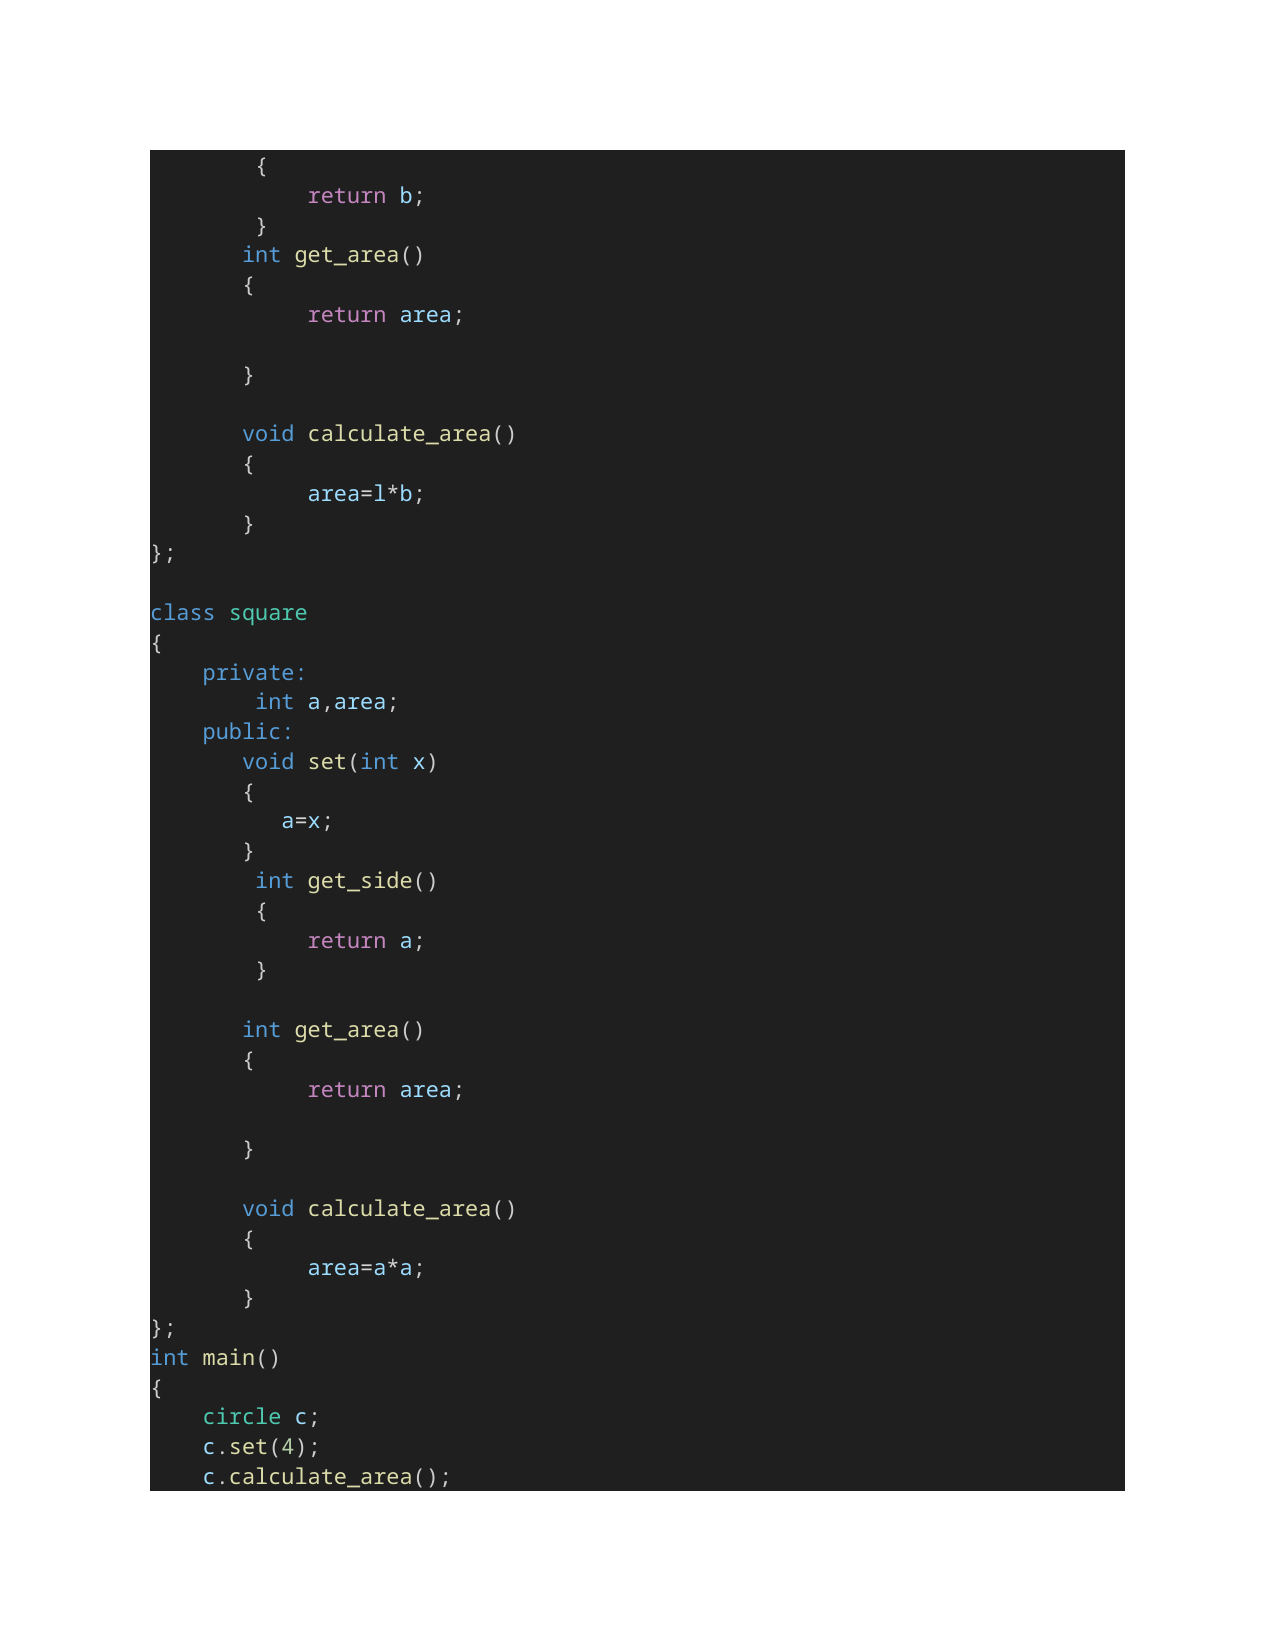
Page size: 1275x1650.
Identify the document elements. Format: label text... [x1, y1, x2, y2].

text circle c; [150, 1401, 1125, 1431]
text { [150, 269, 1125, 299]
text { [150, 448, 1125, 478]
text void calculate_area() [150, 418, 1125, 448]
text } [150, 209, 1125, 239]
text void set(int x) [150, 746, 1125, 776]
text c.set(4); [150, 1431, 1125, 1461]
text }; [150, 537, 1125, 567]
text int get_area() [150, 239, 1125, 269]
text return b; [150, 180, 1125, 209]
text return area; [150, 1073, 1125, 1103]
text { [150, 1371, 1125, 1401]
text int get_area() [150, 1014, 1125, 1044]
text c.calculate_area(); [150, 1461, 1125, 1491]
text } [150, 835, 1125, 865]
text } [150, 507, 1125, 537]
text return area; [150, 299, 1125, 329]
text { [150, 1222, 1125, 1252]
text int get_side() [150, 865, 1125, 895]
text return a; [150, 924, 1125, 954]
text area=a*a; [150, 1252, 1125, 1282]
text area=l*b; [150, 478, 1125, 507]
text }; [150, 1312, 1125, 1342]
text int main() [150, 1342, 1125, 1371]
text } [150, 954, 1125, 984]
text int a,area; [150, 686, 1125, 716]
text { [150, 1044, 1125, 1073]
text a=x; [150, 805, 1125, 835]
text { [150, 776, 1125, 805]
text } [150, 1282, 1125, 1312]
text { [150, 627, 1125, 656]
text class square [150, 597, 1125, 627]
text } [150, 358, 1125, 388]
text { [150, 895, 1125, 924]
text { [150, 150, 1125, 180]
text void calculate_area() [150, 1193, 1125, 1222]
text private: [150, 656, 1125, 686]
text } [150, 1133, 1125, 1163]
text public: [150, 716, 1125, 746]
